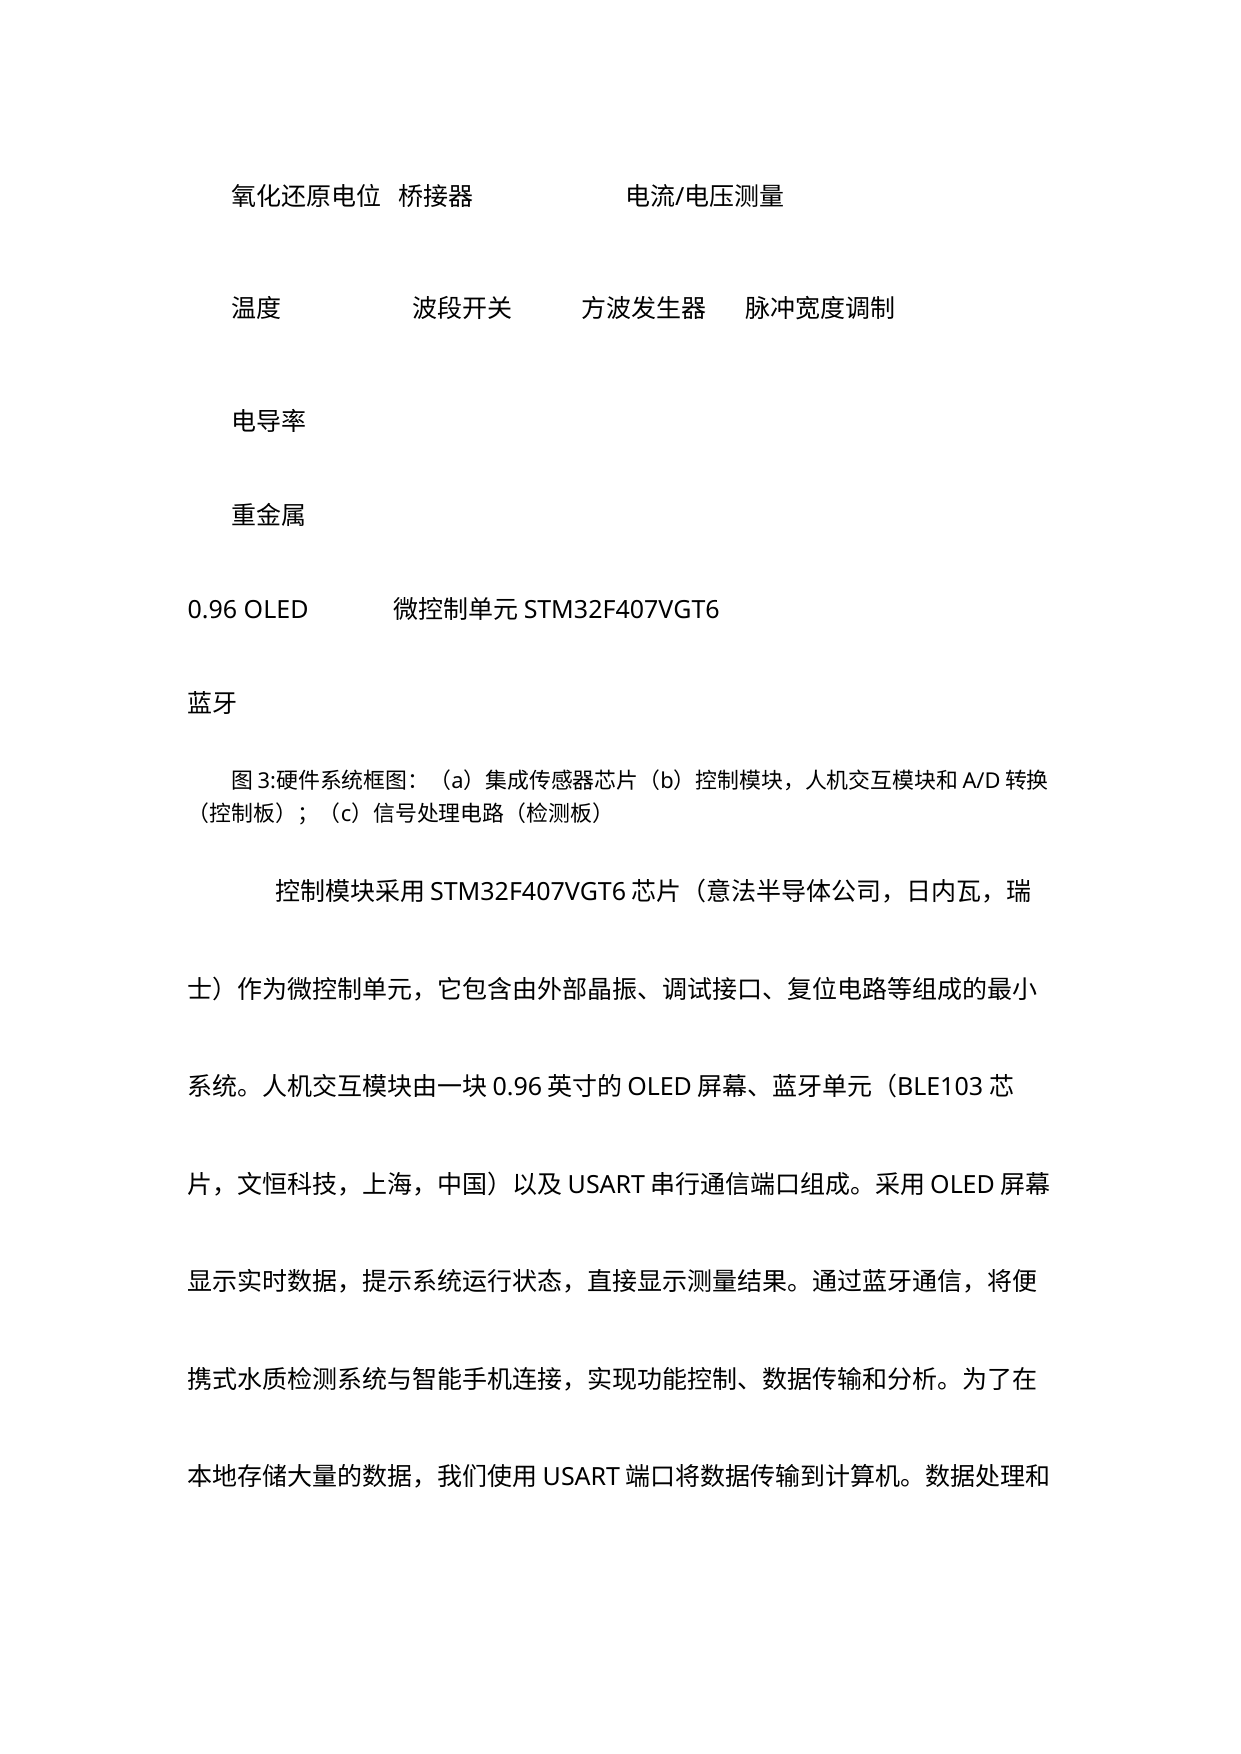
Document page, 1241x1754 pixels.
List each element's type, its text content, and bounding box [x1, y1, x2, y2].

text 温度 波段开关 方波发生器 脉冲宽度调制 [187, 274, 1053, 339]
text 0.96 OLED 微控制单元 STM32F407VGT6 [187, 575, 1053, 640]
text 氧化还原电位 桥接器 电流/电压测量 [187, 162, 1053, 227]
text 蓝牙 [187, 669, 1053, 734]
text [187, 857, 1053, 1507]
text 电导率 [187, 387, 1053, 452]
text 图3:硬件系统框图：（a）集成传感器芯片（b）控制模块，人机交互模块和A/D转换（控制板）；（c）信号处理电路（检测板） [187, 763, 1053, 828]
text 重金属 [187, 481, 1053, 546]
